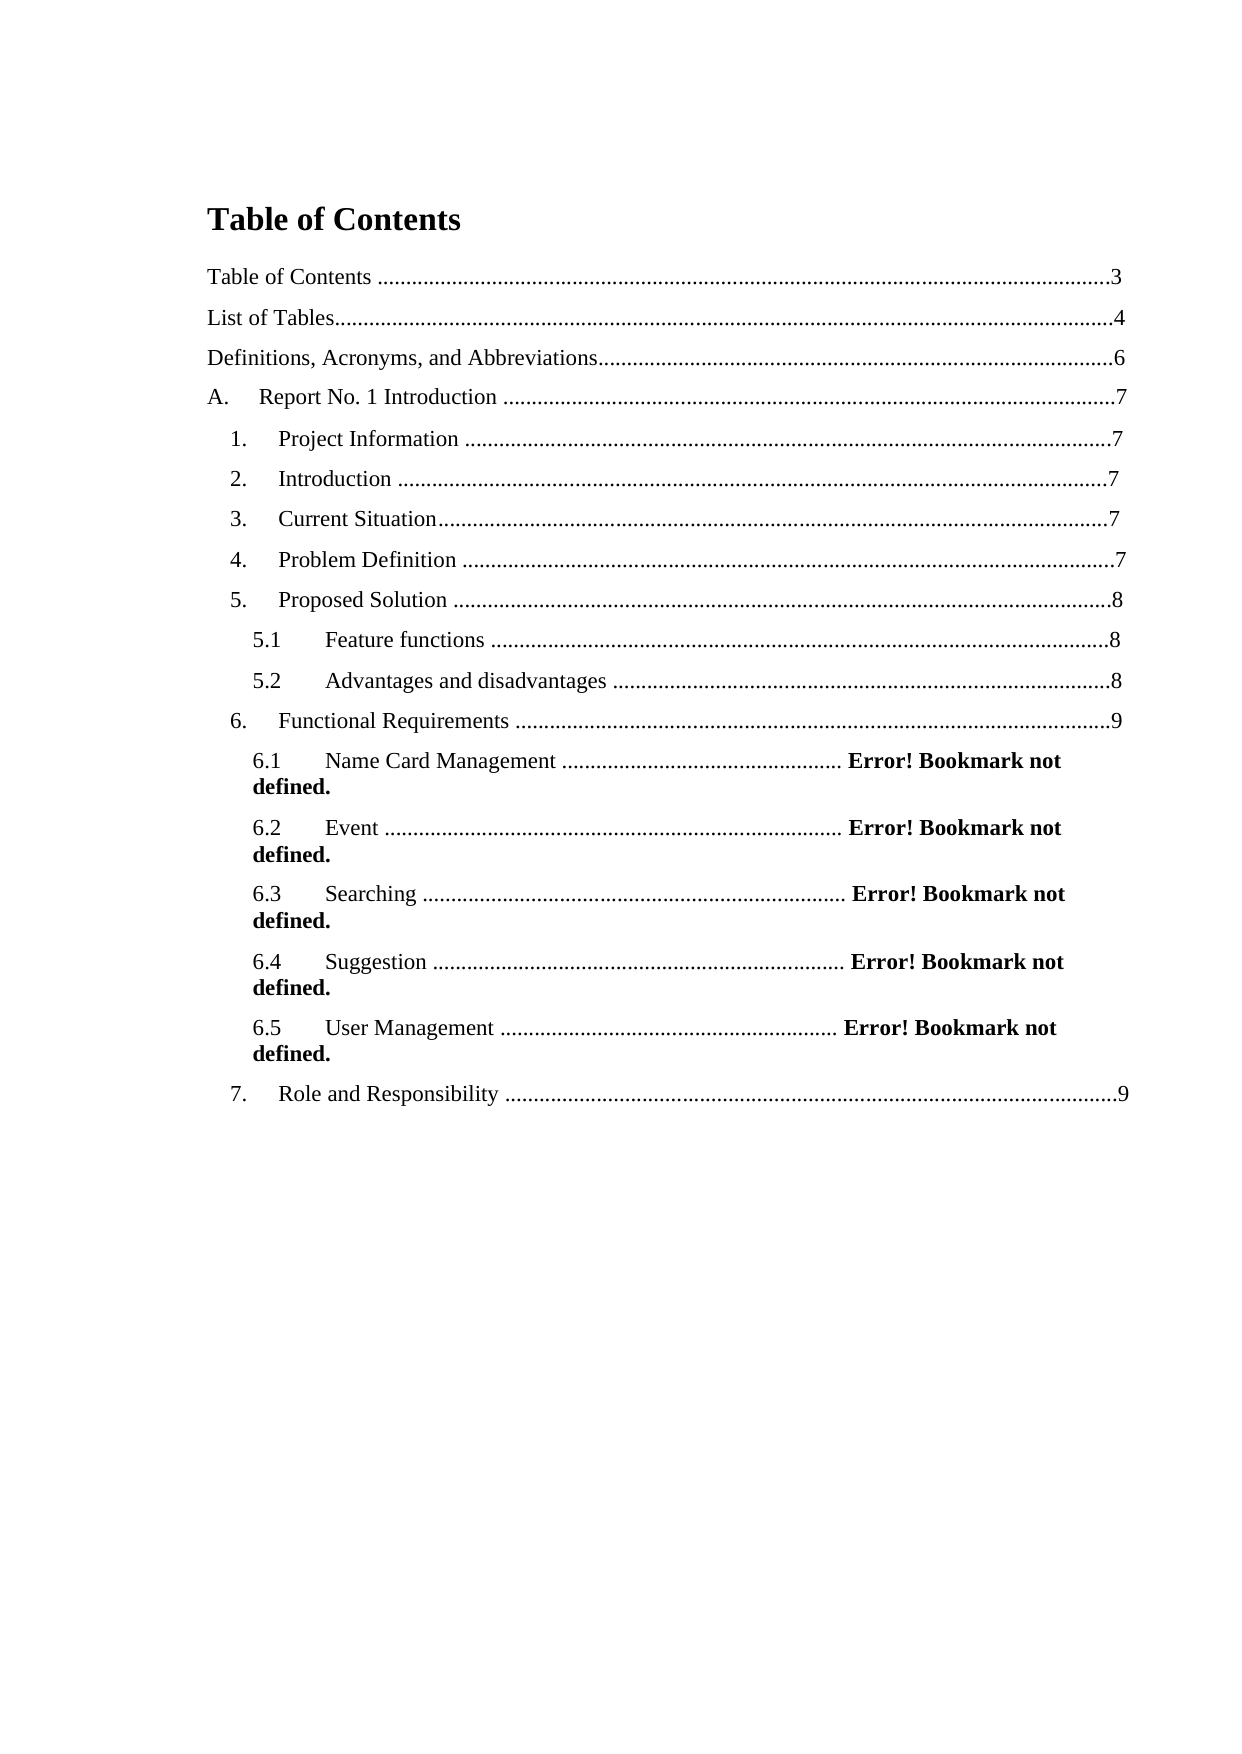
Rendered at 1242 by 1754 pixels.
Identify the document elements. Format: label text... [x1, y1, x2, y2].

text 5. Proposed Solution ...................................................................................................................8 [230, 586, 1133, 613]
text 2. Introduction ............................................................................................................................7 [230, 466, 1133, 492]
text 6.4 Suggestion ........................................................................ Error! Bookmark not defined. [252, 948, 1133, 1001]
text 6. Functional Requirements ........................................................................................................9 [230, 707, 1133, 733]
text Table of Contents ................................................................................................................................3 [207, 263, 1133, 289]
text 1. Project Information .................................................................................................................7 [230, 424, 1133, 451]
text 6.5 User Management ........................................................... Error! Bookmark not defined. [252, 1014, 1133, 1067]
text Table of Contents [207, 199, 1133, 238]
text 7. Role and Responsibility ...........................................................................................................9 [230, 1080, 1133, 1107]
text A. Report No. 1 Introduction ...........................................................................................................7 [207, 383, 1133, 410]
text 6.2 Event ................................................................................ Error! Bookmark not defined. [252, 814, 1133, 867]
text 5.1 Feature functions ............................................................................................................8 [252, 626, 1133, 652]
text 6.3 Searching .......................................................................... Error! Bookmark not defined. [252, 881, 1133, 933]
text 4. Problem Definition ..................................................................................................................7 [230, 546, 1133, 573]
text Definitions, Acronyms, and Abbreviations..........................................................................................6 [207, 344, 1133, 370]
text List of Tables........................................................................................................................................4 [207, 304, 1133, 330]
text 6.1 Name Card Management ................................................. Error! Bookmark not defined. [252, 747, 1133, 799]
text 3. Current Situation.....................................................................................................................7 [230, 505, 1133, 532]
text 5.2 Advantages and disadvantages .......................................................................................8 [252, 667, 1133, 693]
